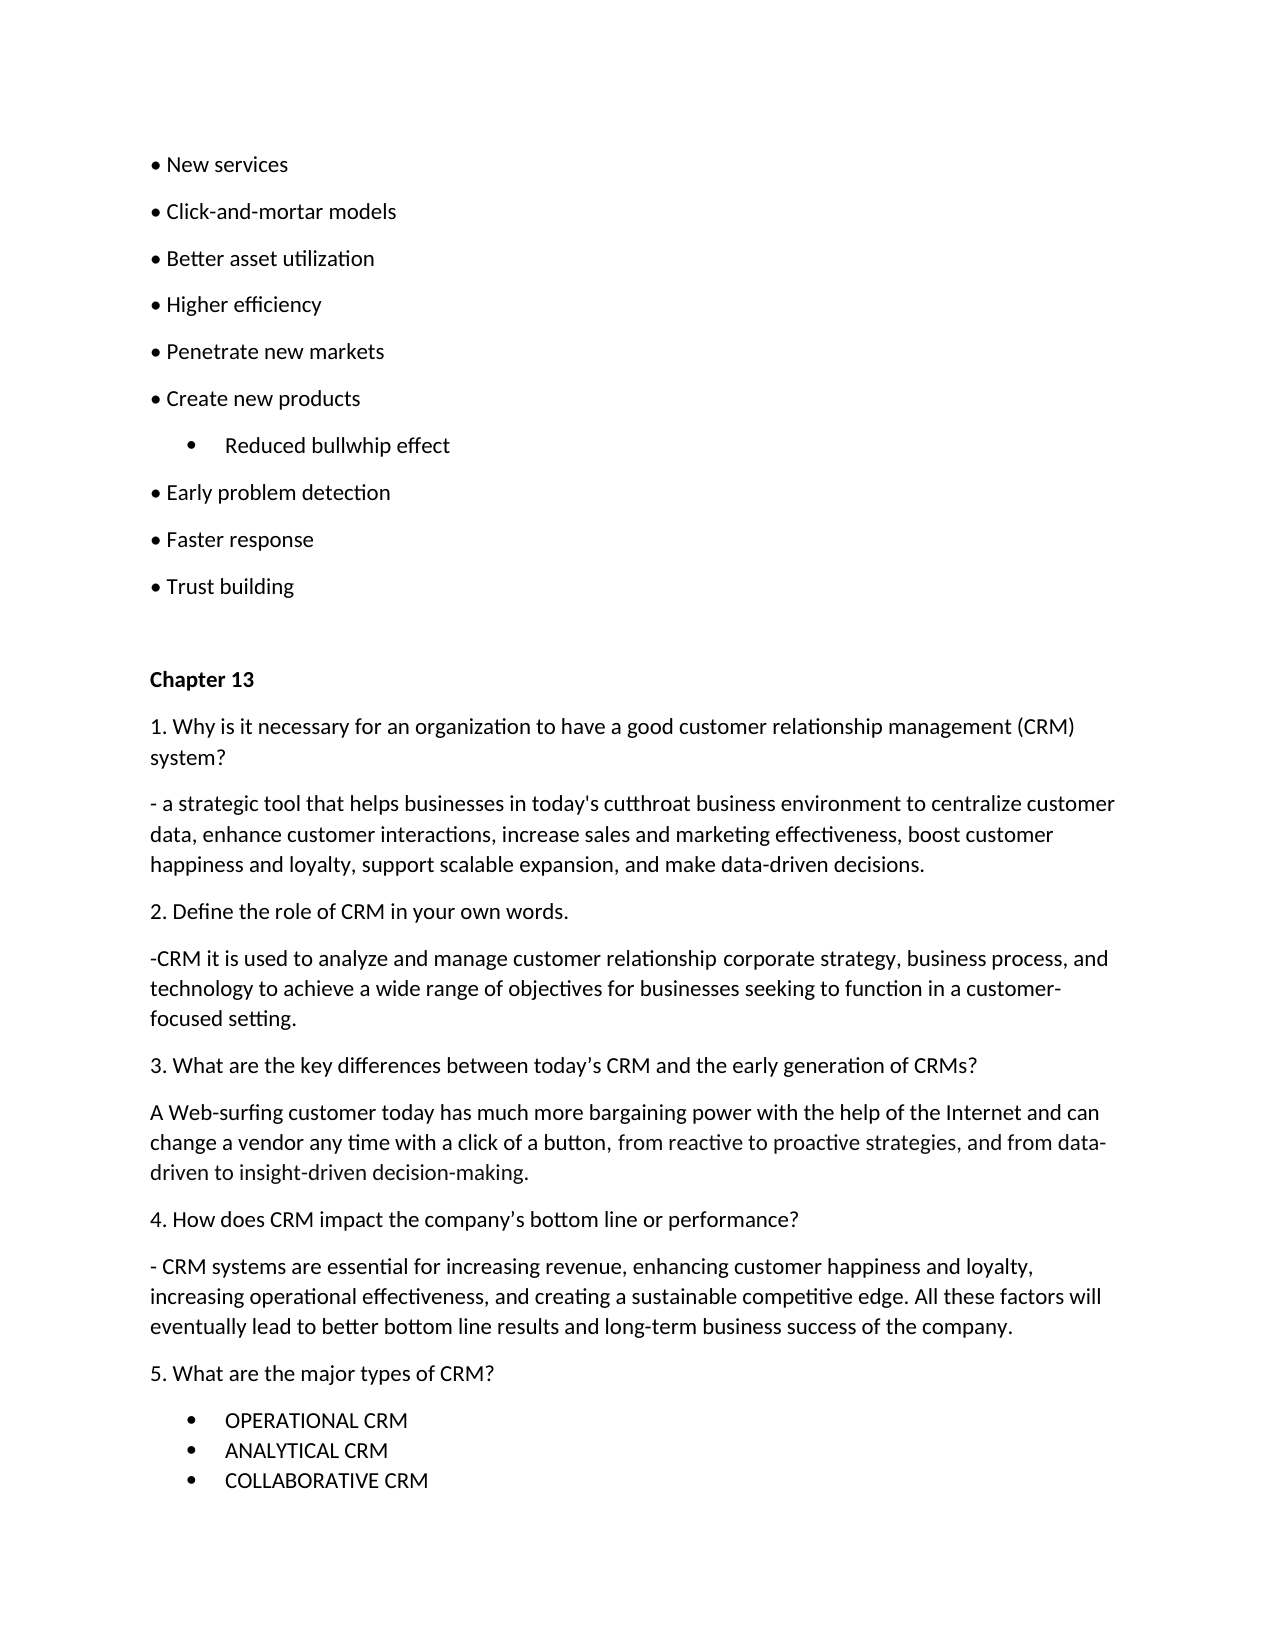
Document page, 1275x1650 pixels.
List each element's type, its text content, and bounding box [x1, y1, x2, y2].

list OPERATIONAL CRM [187, 1406, 1125, 1434]
list COLLABORATIVE CRM [187, 1467, 1125, 1495]
text 4. How does CRM impact the company’s bottom line or performance? [150, 1205, 1125, 1233]
text A Web-surfing customer today has much more bargaining power with the help of the Internet and can change a vendor any time with a click of a button, from reactive to proactive strategies, and from data-driven to insight-driven decision-making. [150, 1098, 1125, 1186]
text • Higher efficiency [150, 291, 1125, 319]
text • Better asset utilization [150, 244, 1125, 272]
text - CRM systems are essential for increasing revenue, enhancing customer happiness and loyalty, increasing operational effectiveness, and creating a sustainable competitive edge. All these factors will eventually lead to better bottom line results and long-term business success of the company. [150, 1252, 1125, 1341]
text • Trust building [150, 572, 1125, 600]
text - a strategic tool that helps businesses in today's cutthroat business environment to centralize customer data, enhance customer interactions, increase sales and marketing effectiveness, boost customer happiness and loyalty, support scalable expansion, and make data-driven decisions. [150, 789, 1125, 878]
text 5. What are the major types of CRM? [150, 1359, 1125, 1387]
text • Create new products [150, 384, 1125, 412]
text 3. What are the key differences between today’s CRM and the early generation of CRMs? [150, 1051, 1125, 1079]
text -CRM it is used to analyze and manage customer relationship corporate strategy, business process, and technology to achieve a wide range of objectives for businesses seeking to function in a customer-focused setting. [150, 944, 1125, 1032]
text • Early problem detection [150, 478, 1125, 506]
text 1. Why is it necessary for an organization to have a good customer relationship management (CRM) system? [150, 712, 1125, 771]
list ANALYTICAL CRM [187, 1436, 1125, 1464]
list Reduced bullwhip effect [187, 431, 1125, 459]
text Chapter 13 [150, 666, 1125, 694]
text 2. Define the role of CRM in your own words. [150, 897, 1125, 925]
text • Faster response [150, 525, 1125, 553]
text • Penetrate new markets [150, 337, 1125, 366]
text • New services [150, 150, 1125, 178]
text • Click-and-mortar models [150, 197, 1125, 225]
